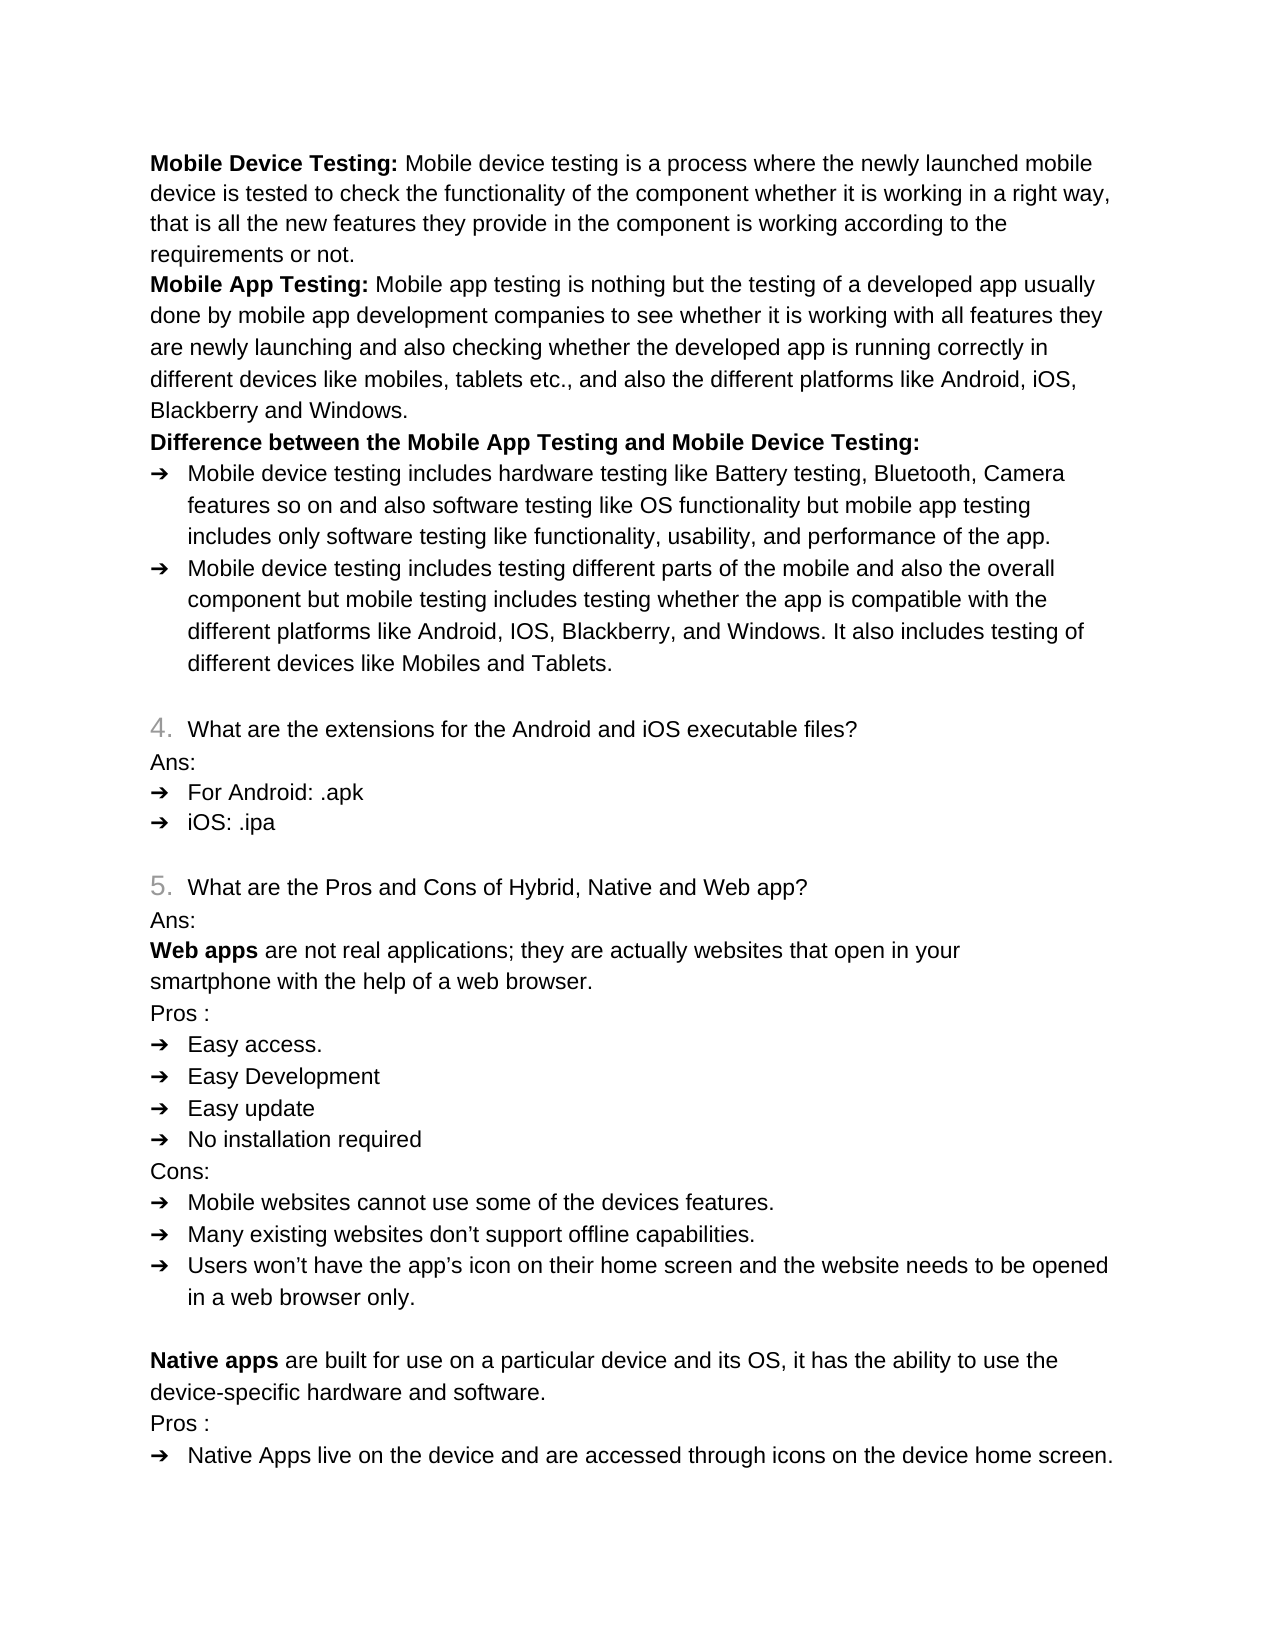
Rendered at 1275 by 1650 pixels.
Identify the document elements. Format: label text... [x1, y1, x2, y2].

text Ans: [150, 907, 1125, 933]
text Pros : [150, 1410, 1125, 1437]
list Many existing websites don’t support offline capabilities. [150, 1221, 1125, 1247]
list iOS: .ipa [150, 809, 1125, 835]
list Mobile device testing includes testing different parts of the mobile and also the overall component but mobile testing includes testing whether the app is compatible with the different platforms like Android, IOS, Blackberry, and Windows. It also includes testing of different devices like Mobiles and Tablets. [150, 555, 1110, 676]
text Ans: [150, 748, 1125, 775]
list No installation required [150, 1126, 1125, 1152]
text Pros : [150, 1000, 1125, 1026]
list Mobile device testing includes hardware testing like Battery testing, Bluetooth, Camera features so on and also software testing like OS functionality but mobile app testing includes only software testing like functionality, usability, and performance of the app. [150, 460, 1110, 550]
list What are the extensions for the Android and iOS executable files? [150, 711, 1125, 744]
list Easy access. [150, 1031, 1125, 1058]
text Cons: [150, 1158, 1125, 1184]
list Mobile websites cannot use some of the devices features. [150, 1189, 1125, 1216]
list For Android: .apk [150, 779, 1125, 805]
text Web apps are not real applications; they are actually websites that open in your [150, 937, 1125, 963]
list Native Apps live on the device and are accessed through icons on the device home screen. [150, 1442, 1125, 1468]
list What are the Pros and Cons of Hybrid, Native and Web app? [150, 869, 1125, 902]
list Easy Development [150, 1063, 1125, 1089]
text smartphone with the help of a web browser. [150, 968, 1125, 995]
list Users won’t have the app’s icon on their home screen and the website needs to be opened in a web browser only. [150, 1252, 1125, 1310]
text Mobile Device Testing: Mobile device testing is a process where the newly launched mobile device is tested to check the functionality of the component whether it is working in a right way, that is all the new features they provide in the component is working according to the requirements or not. [150, 150, 1125, 267]
text Mobile App Testing: Mobile app testing is nothing but the testing of a developed app usually done by mobile app development companies to see whether it is working with all features they are newly launching and also checking whether the developed app is running correctly in different devices like mobiles, tablets etc., and also the different platforms like Android, iOS, Blackberry and Windows. [150, 271, 1110, 423]
text Difference between the Mobile App Testing and Mobile Device Testing: [150, 429, 1110, 455]
text Native apps are built for use on a particular device and its OS, it has the ability to use the device-specific hardware and software. [150, 1347, 1125, 1405]
list Easy update [150, 1094, 1125, 1121]
